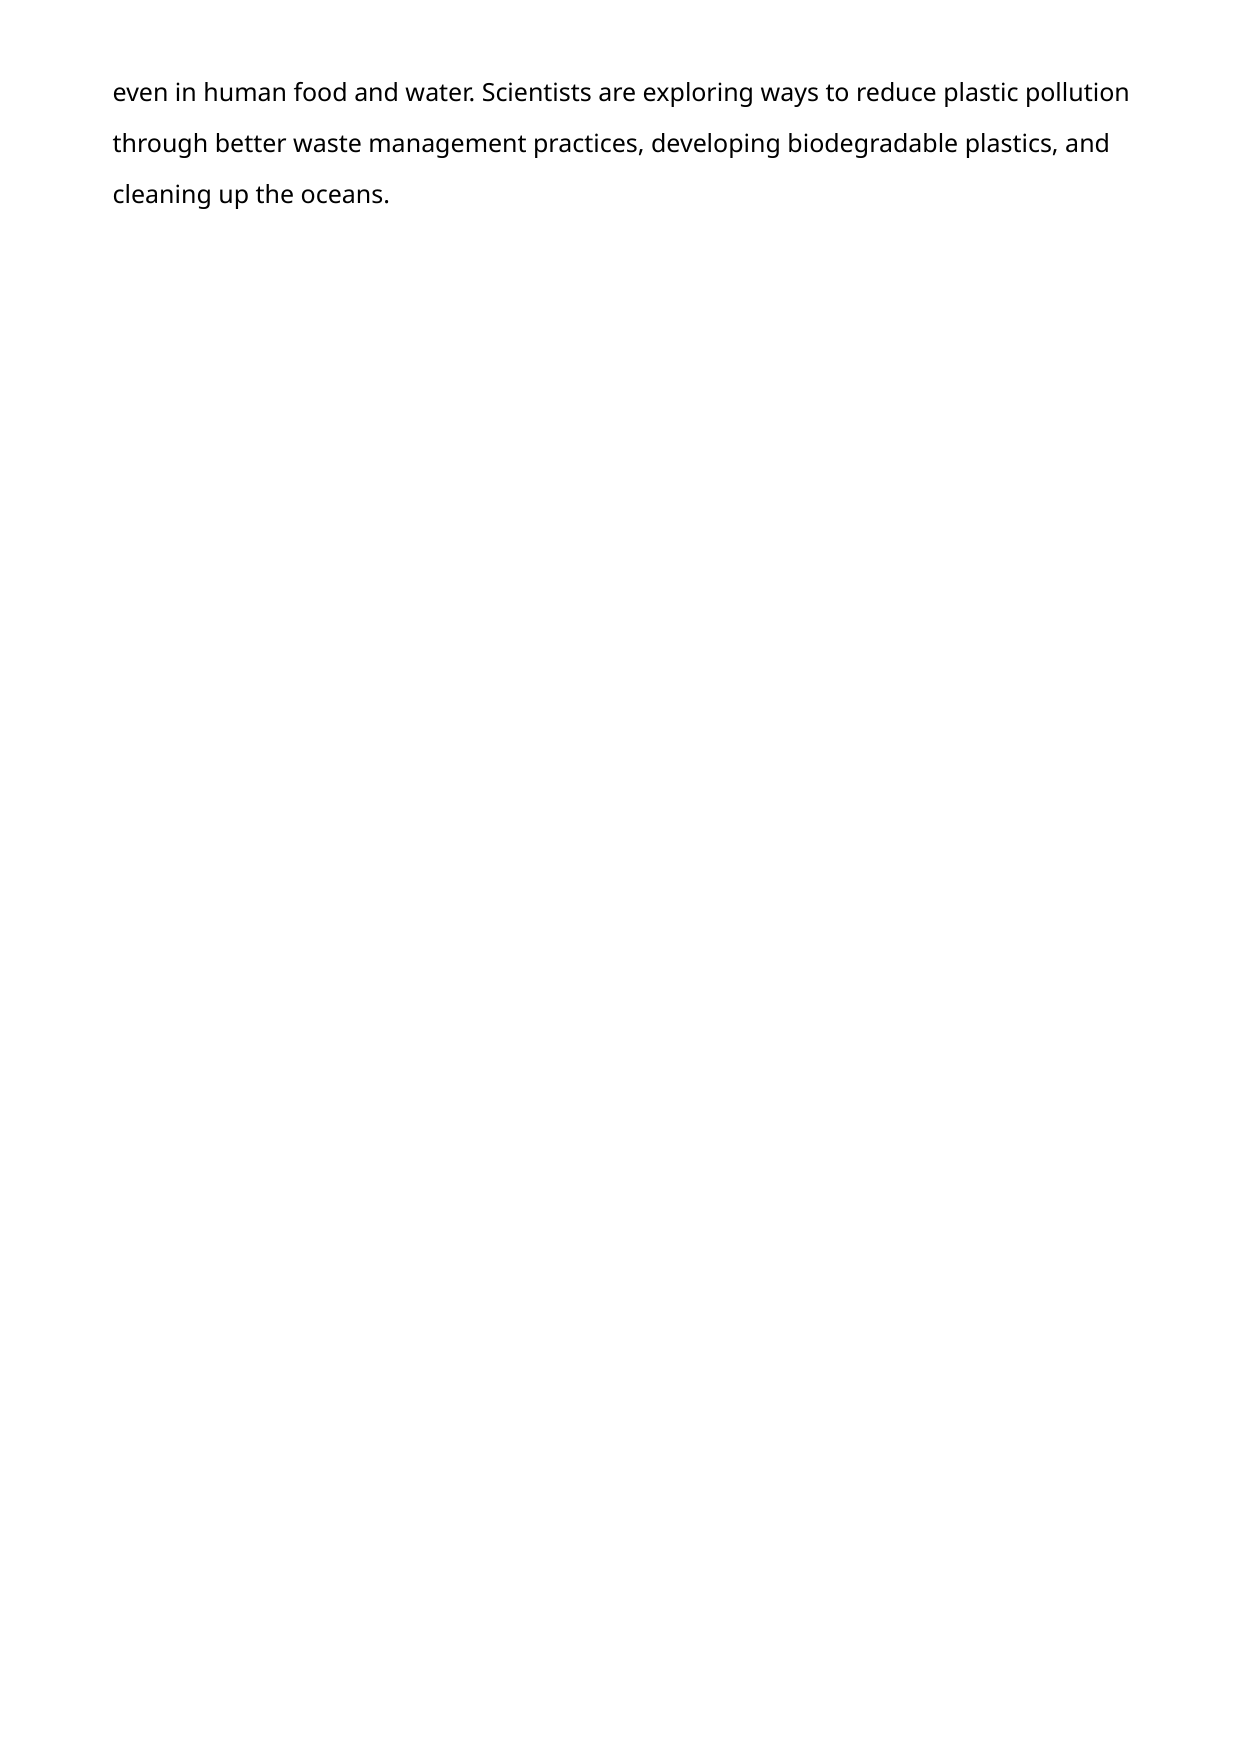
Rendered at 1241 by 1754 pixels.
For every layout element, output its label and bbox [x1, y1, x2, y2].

text [112, 75, 1165, 211]
